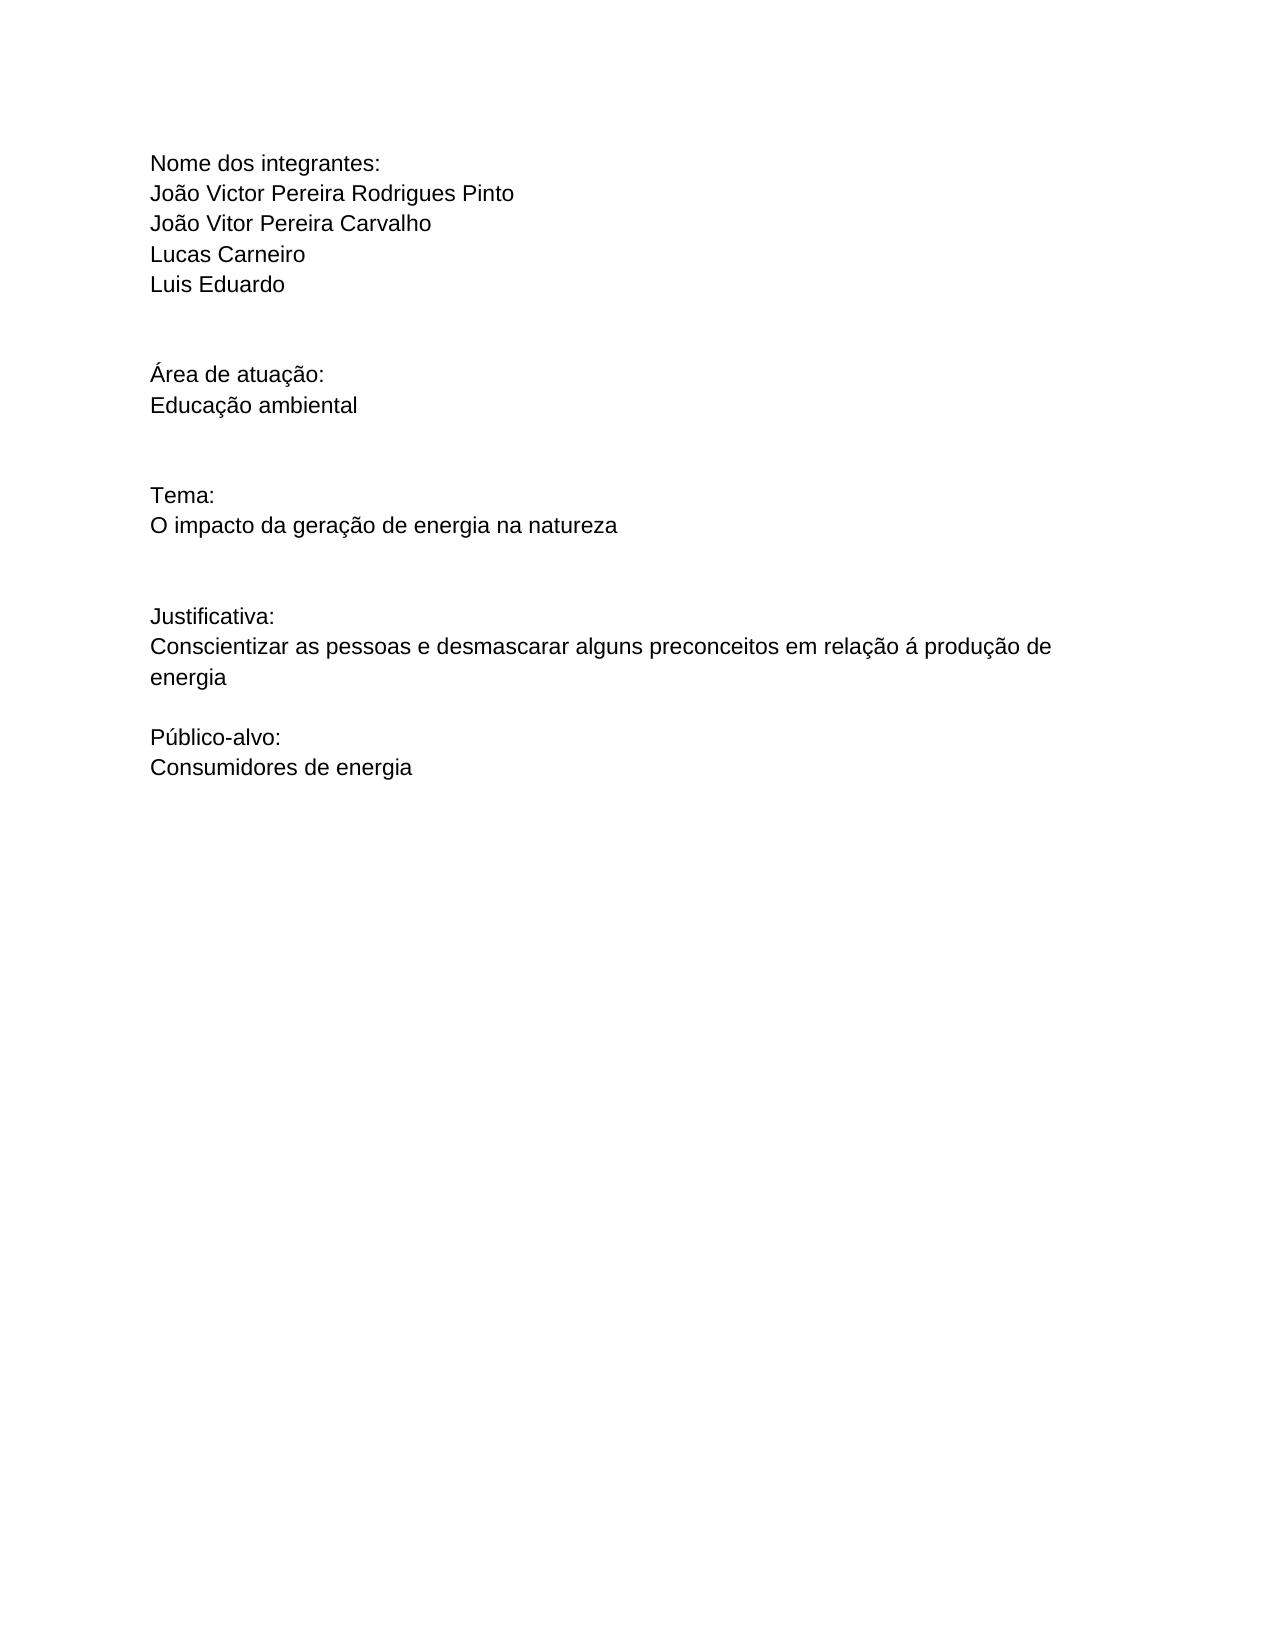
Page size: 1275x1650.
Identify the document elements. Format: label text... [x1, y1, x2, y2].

text Área de atuação: [150, 361, 1125, 388]
text Lucas Carneiro [150, 241, 1125, 267]
text Tema: [150, 482, 1125, 509]
text O impacto da geração de energia na natureza [150, 512, 1125, 539]
text Educação ambiental [150, 392, 1125, 418]
text Justificativa: [150, 603, 1125, 629]
text Conscientizar as pessoas e desmascarar alguns preconceitos em relação á produção de energia [150, 633, 1125, 690]
text João Victor Pereira Rodrigues Pinto [150, 180, 1125, 207]
text João Vitor Pereira Carvalho [150, 210, 1125, 237]
text Nome dos integrantes: [150, 150, 1125, 176]
text Público-alvo: [150, 724, 1125, 750]
text Consumidores de energia [150, 754, 1125, 781]
text Luis Eduardo [150, 271, 1125, 297]
